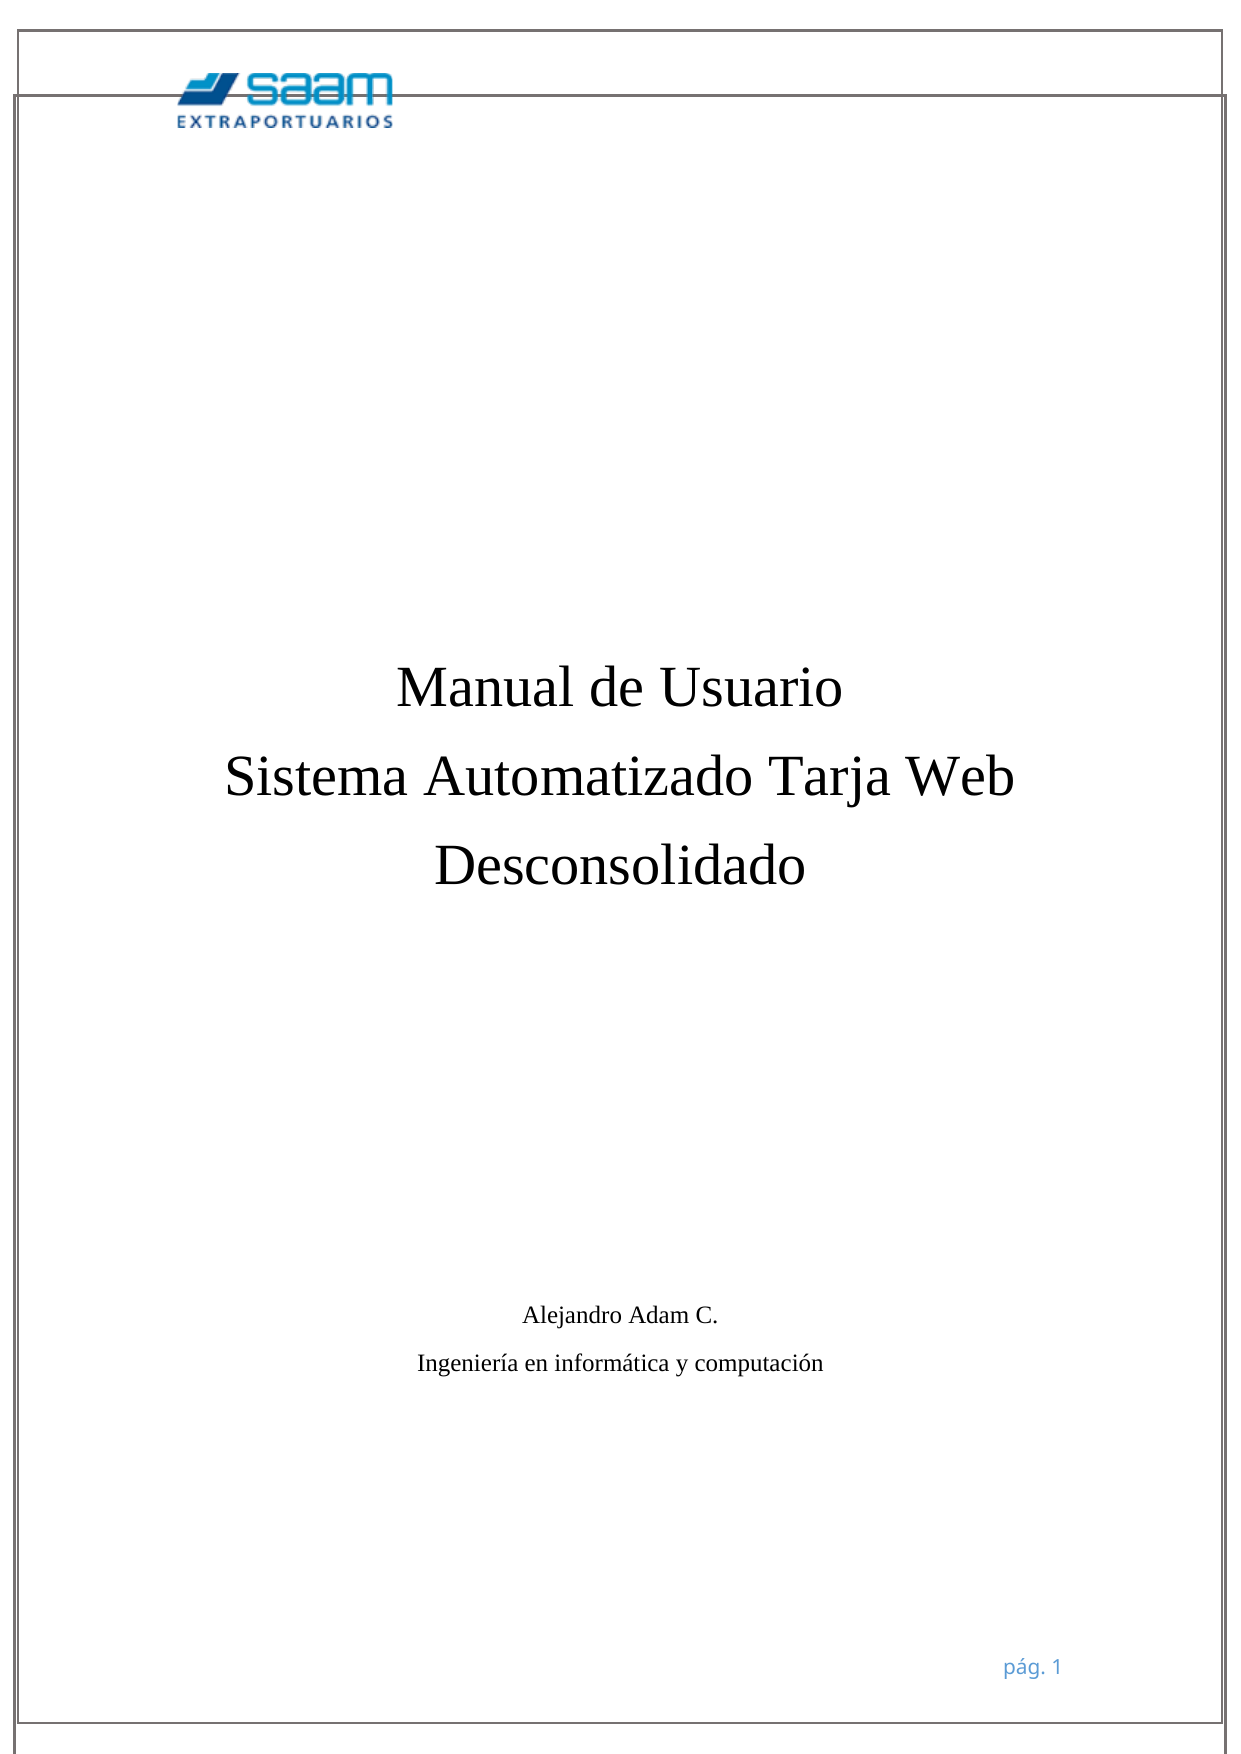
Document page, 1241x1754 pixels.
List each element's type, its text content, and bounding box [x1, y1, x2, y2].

picture [320, 91, 338, 100]
text Sistema Automatizado Tarja Web [177, 741, 1063, 808]
picture [177, 73, 393, 128]
picture [286, 91, 306, 100]
text Ingeniería en informática y computación [177, 1348, 1063, 1377]
text Alejandro Adam C. [177, 1300, 1063, 1329]
text Desconsolidado [177, 829, 1063, 897]
picture [386, 73, 393, 93]
text Manual de Usuario [177, 651, 1063, 718]
